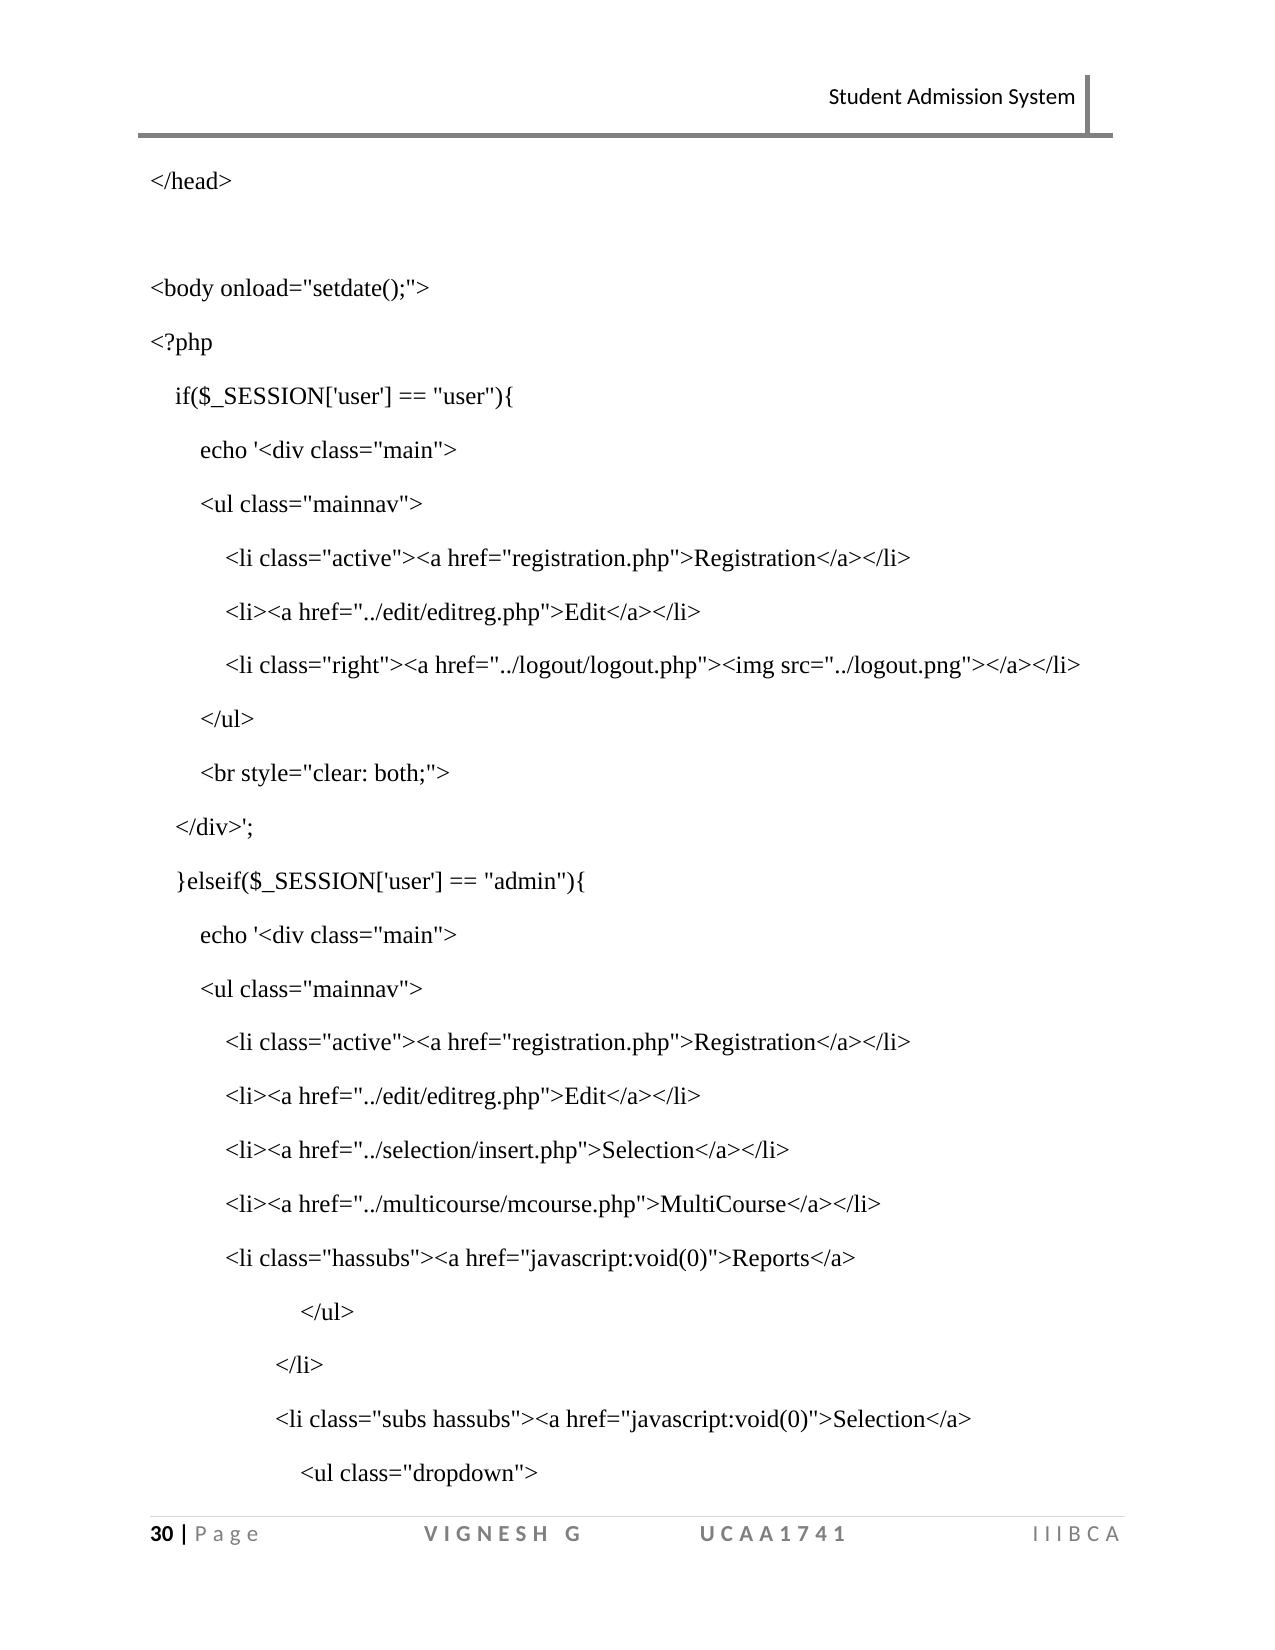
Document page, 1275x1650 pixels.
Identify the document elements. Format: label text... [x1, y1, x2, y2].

text <li><a href="../selection/insert.php">Selection</a></li> [150, 1135, 1125, 1164]
text <li><a href="../edit/editreg.php">Edit</a></li> [150, 1081, 1125, 1110]
text <li class="right"><a href="../logout/logout.php"><img src="../logout.png"></a></li> [150, 651, 1125, 679]
text <li class="active"><a href="registration.php">Registration</a></li> [150, 1027, 1125, 1056]
text <ul class="dropdown"> [150, 1458, 1125, 1487]
text <li class="active"><a href="registration.php">Registration</a></li> [150, 543, 1125, 572]
text <ul class="mainnav"> [150, 974, 1125, 1002]
text echo '<div class="main"> [150, 435, 1125, 464]
text <li class="hassubs"><a href="javascript:void(0)">Reports</a> [150, 1243, 1125, 1272]
text <li><a href="../multicourse/mcourse.php">MultiCourse</a></li> [150, 1189, 1125, 1218]
text </div>'; [150, 812, 1125, 841]
text <li class="subs hassubs"><a href="javascript:void(0)">Selection</a> [150, 1404, 1125, 1433]
text <?php [150, 327, 1125, 356]
text <li><a href="../edit/editreg.php">Edit</a></li> [150, 597, 1125, 625]
text if($_SESSION['user'] == "user"){ [150, 381, 1125, 410]
text echo '<div class="main"> [150, 920, 1125, 948]
text <ul class="mainnav"> [150, 489, 1125, 518]
text </head> [150, 166, 1125, 194]
text <body onload="setdate();"> [150, 273, 1125, 302]
text </li> [150, 1351, 1125, 1379]
text <br style="clear: both;"> [150, 758, 1125, 787]
text }elseif($_SESSION['user'] == "admin"){ [150, 866, 1125, 895]
text </ul> [150, 704, 1125, 733]
text </ul> [150, 1297, 1125, 1326]
